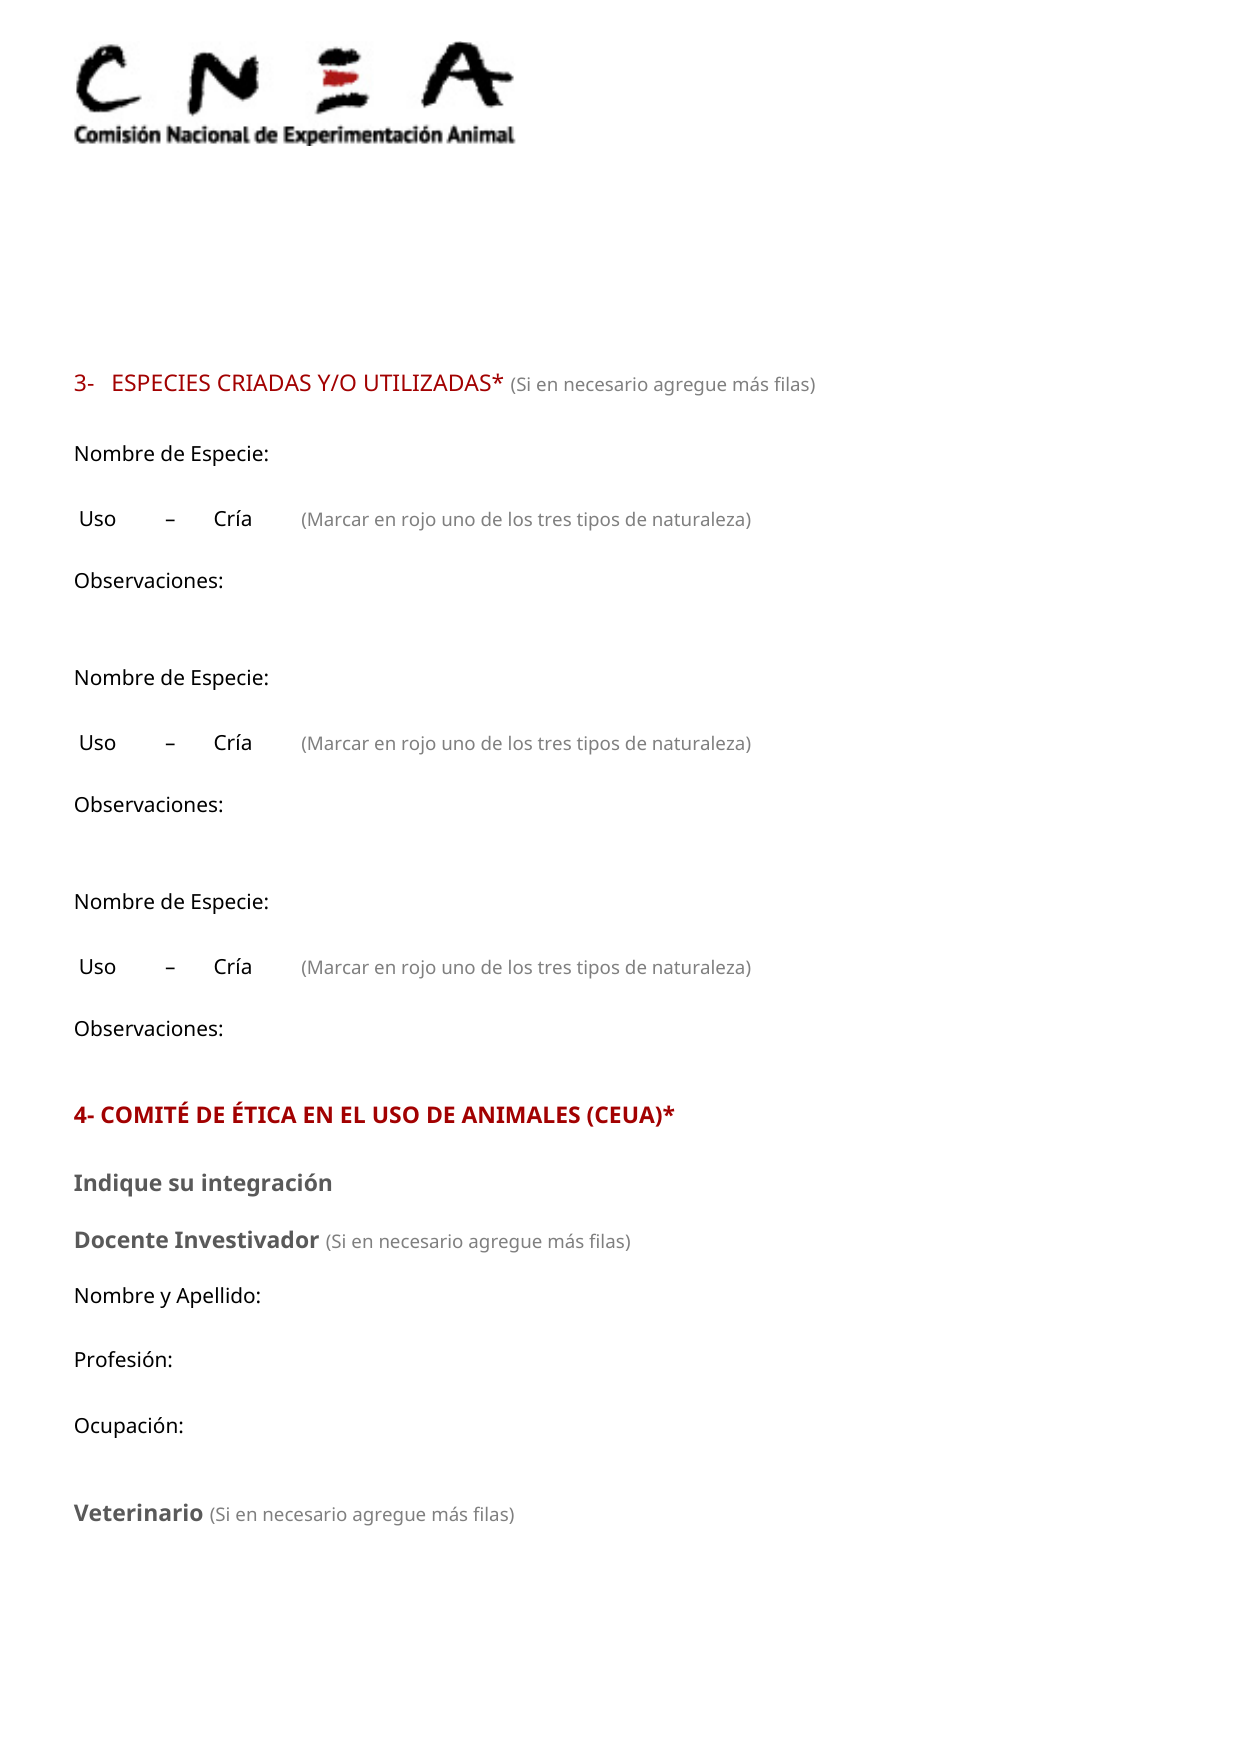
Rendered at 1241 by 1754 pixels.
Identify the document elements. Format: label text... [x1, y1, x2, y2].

list Nombre de Especie: [74, 887, 1063, 916]
list ESPECIES CRIADAS Y/O UTILIZADAS* (Si en necesario agregue más filas) [74, 367, 1063, 398]
text Indique su integración [74, 1134, 1063, 1198]
list Uso – Cría (Marcar en rojo uno de los tres tipos de naturaleza) [74, 504, 1063, 533]
list Observaciones: [74, 790, 1063, 818]
list Uso – Cría (Marcar en rojo uno de los tres tipos de naturaleza) [74, 728, 1063, 757]
list Observaciones: [74, 566, 1063, 594]
list Uso – Cría (Marcar en rojo uno de los tres tipos de naturaleza) [74, 952, 1063, 981]
list Profesión: [74, 1346, 1063, 1374]
list Observaciones: [74, 1014, 1063, 1043]
list Ocupación: [74, 1411, 1063, 1439]
text Docente Investivador (Si en necesario agregue más filas) [74, 1224, 1063, 1255]
list Nombre de Especie: [74, 663, 1063, 691]
text Veterinario (Si en necesario agregue más filas) [74, 1497, 1063, 1528]
list Nombre de Especie: [74, 439, 1063, 467]
picture [73, 41, 516, 146]
subtitle 4- COMITÉ DE ÉTICA EN EL USO DE ANIMALES (CEUA)* [74, 1068, 1063, 1130]
list Nombre y Apellido: [74, 1281, 1063, 1341]
